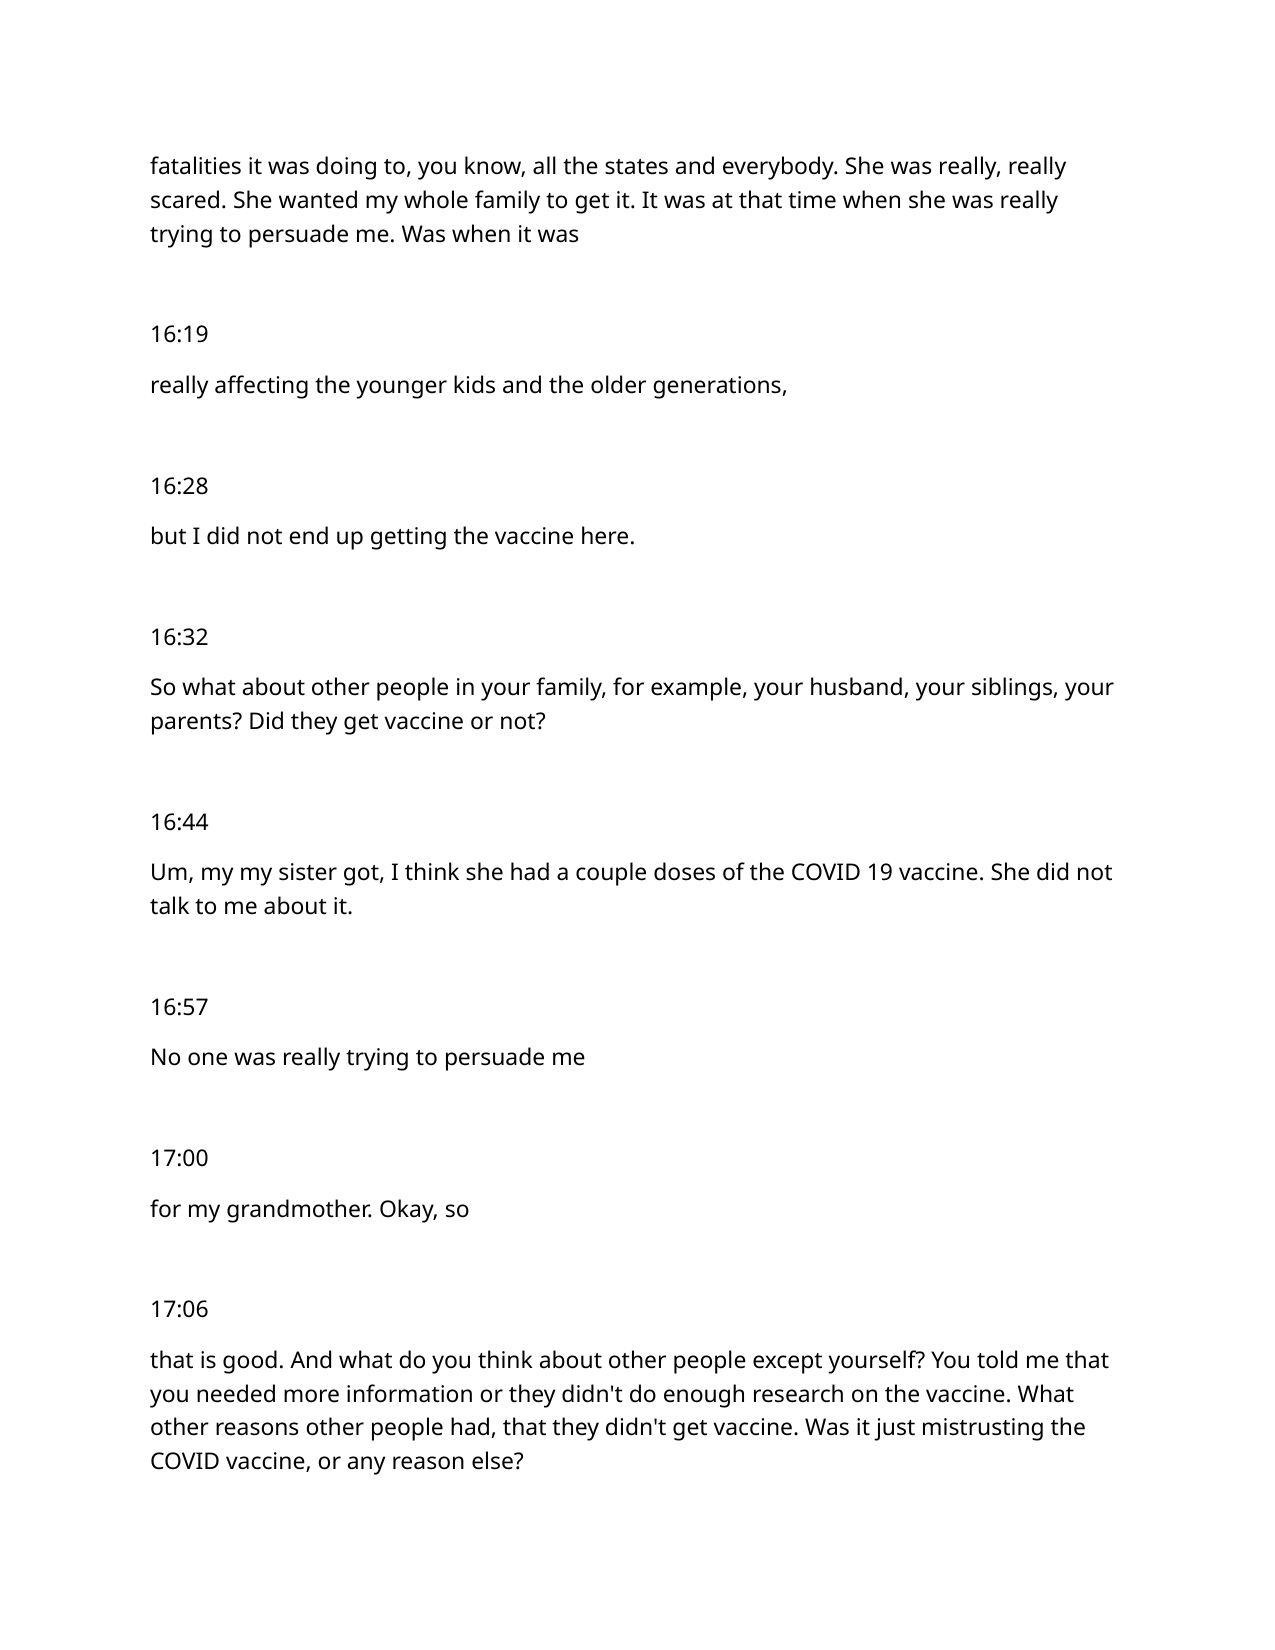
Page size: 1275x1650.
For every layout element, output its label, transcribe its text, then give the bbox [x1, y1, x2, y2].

text No one was really trying to persuade me [150, 1041, 1125, 1072]
text So what about other people in your family, for example, your husband, your siblings, your parents? Did they get vaccine or not? [150, 671, 1125, 736]
text Um, my my sister got, I think she had a couple doses of the COVID 19 vaccine. She did not talk to me about it. [150, 856, 1125, 921]
text fatalities it was doing to, you know, all the states and everybody. She was really, really scared. She wanted my whole family to get it. It was at that time when she was really trying to persuade me. Was when it was [150, 150, 1125, 249]
text 17:00 [150, 1142, 1125, 1173]
text that is good. And what do you think about other people except yourself? You told me that you needed more information or they didn't do enough research on the vaccine. What other reasons other people had, that they didn't get vaccine. Was it just mistrusting the COVID vaccine, or any reason else? [150, 1344, 1125, 1476]
text but I did not end up getting the vaccine here. [150, 520, 1125, 551]
text 16:57 [150, 991, 1125, 1022]
text 17:06 [150, 1293, 1125, 1324]
text for my grandmother. Okay, so [150, 1192, 1125, 1224]
text 16:44 [150, 806, 1125, 837]
text 16:28 [150, 469, 1125, 501]
text really affecting the younger kids and the older generations, [150, 369, 1125, 400]
text 16:19 [150, 318, 1125, 349]
text 16:32 [150, 621, 1125, 652]
